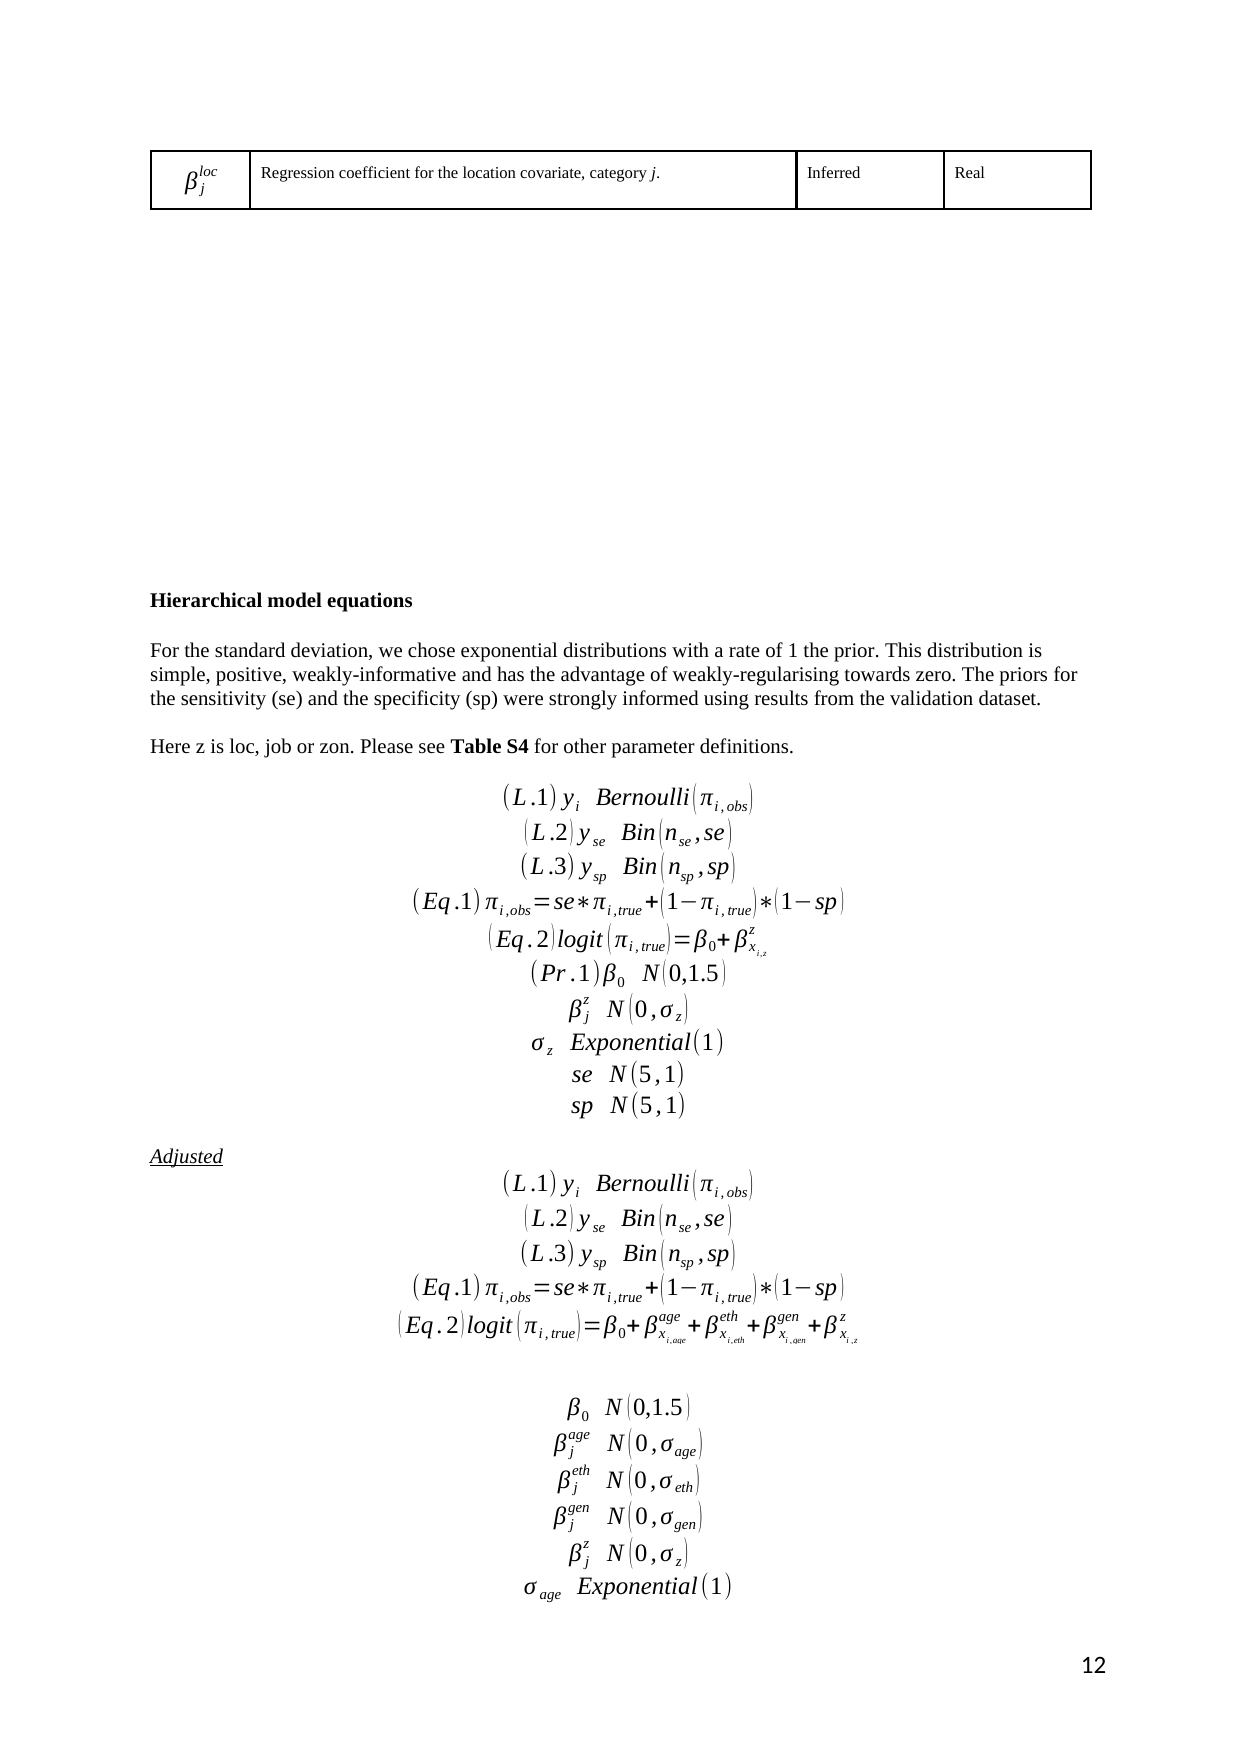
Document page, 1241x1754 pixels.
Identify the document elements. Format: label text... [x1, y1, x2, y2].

table_cell Regression coefficient for the location covariate, category j. [251, 152, 795, 208]
text For the standard deviation, we chose exponential distributions with a rate of 1 the prior. This distribution is simple, positive, weakly-informative and has the advantage of weakly-regularising towards zero. The priors for the sensitivity (se) and the specificity (sp) were strongly informed using results from the validation dataset. [150, 637, 1106, 710]
table_cell Real [945, 152, 1090, 208]
text Here z is loc, job or zon. Please see Table S4 for other parameter definitions. [150, 734, 1106, 758]
table_cell [152, 152, 249, 208]
text Adjusted [150, 1144, 1106, 1168]
table_cell Inferred [798, 152, 943, 208]
subtitle Hierarchical model equations [150, 588, 1106, 612]
